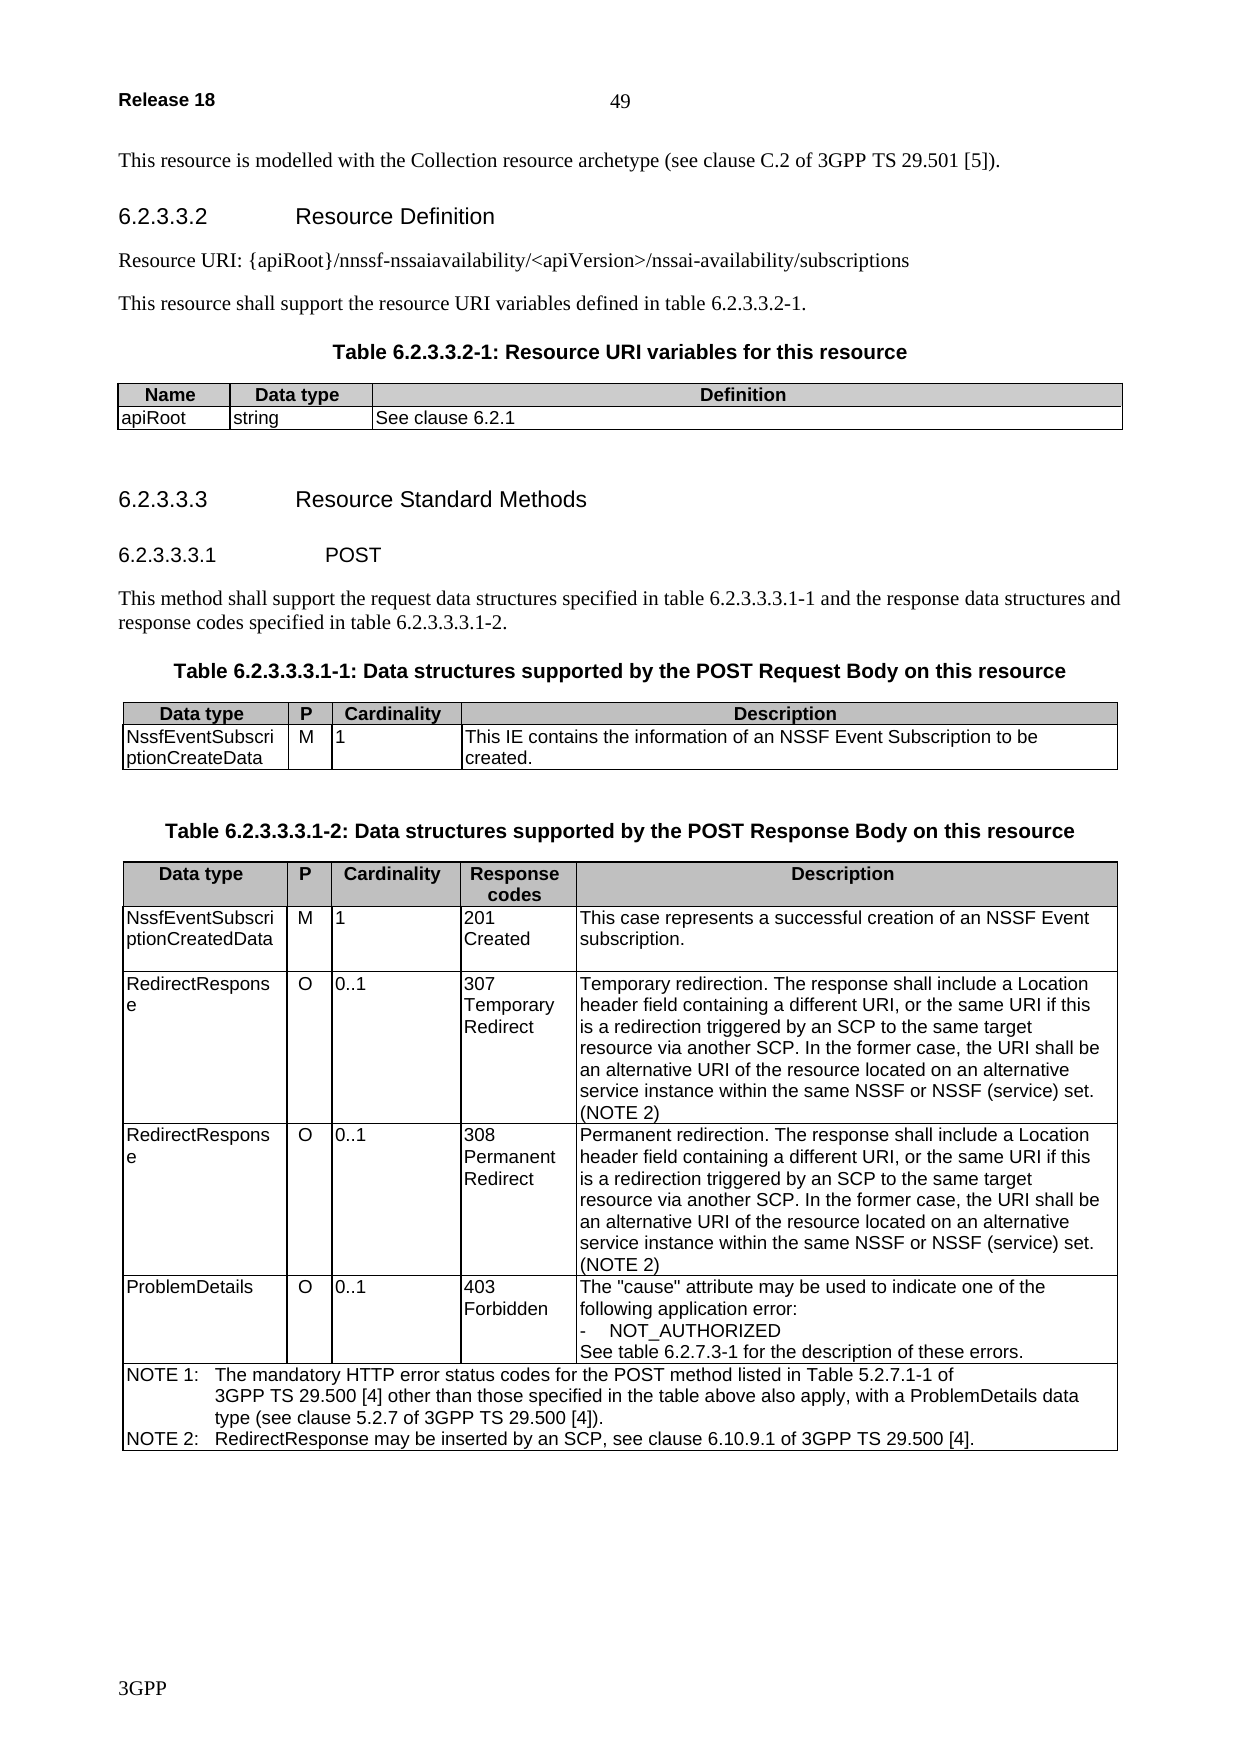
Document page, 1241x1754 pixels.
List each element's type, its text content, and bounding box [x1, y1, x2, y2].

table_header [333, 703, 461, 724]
text Table 6.2.3.3.3.1-2: Data structures supported by the POST Response Body on this resource [118, 819, 1122, 843]
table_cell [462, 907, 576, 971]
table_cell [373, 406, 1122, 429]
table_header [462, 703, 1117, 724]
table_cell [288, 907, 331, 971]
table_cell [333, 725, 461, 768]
subtitle 6.2.3.3.3 Resource Standard Methods [118, 486, 1122, 512]
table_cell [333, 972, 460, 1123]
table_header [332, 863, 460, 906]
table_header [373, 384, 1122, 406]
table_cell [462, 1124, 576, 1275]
subtitle 6.2.3.3.2 Resource Definition [118, 203, 1122, 229]
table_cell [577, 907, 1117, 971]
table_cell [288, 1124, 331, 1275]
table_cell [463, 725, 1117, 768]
text Table 6.2.3.3.3.1-1: Data structures supported by the POST Request Body on this resource [118, 659, 1122, 683]
text This method shall support the request data structures specified in table 6.2.3.3.3.1-1 and the response data structures and response codes specified in table 6.2.3.3.3.1-2. [118, 586, 1122, 634]
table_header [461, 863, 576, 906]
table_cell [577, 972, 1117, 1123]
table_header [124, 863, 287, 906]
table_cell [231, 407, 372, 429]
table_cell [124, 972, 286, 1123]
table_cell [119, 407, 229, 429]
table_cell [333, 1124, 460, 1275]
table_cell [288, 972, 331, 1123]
text This resource shall support the resource URI variables defined in table 6.2.3.3.2-1. [118, 291, 1122, 315]
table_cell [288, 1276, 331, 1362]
text Table 6.2.3.3.2-1: Resource URI variables for this resource [118, 340, 1122, 364]
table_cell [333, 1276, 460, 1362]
text 6.2.3.3.3.1 POST [118, 543, 1122, 567]
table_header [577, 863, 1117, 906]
text This resource is modelled with the Collection resource archetype (see clause C.2 of 3GPP TS 29.501 [5]). [118, 147, 1122, 172]
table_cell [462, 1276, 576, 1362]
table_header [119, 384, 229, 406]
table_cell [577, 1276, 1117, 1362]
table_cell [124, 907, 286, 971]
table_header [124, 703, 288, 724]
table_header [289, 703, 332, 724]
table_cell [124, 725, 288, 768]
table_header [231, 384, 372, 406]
text Resource URI: {apiRoot}/nnssf-nssaiavailability/<apiVersion>/nssai-availability/subscriptions [118, 248, 1122, 272]
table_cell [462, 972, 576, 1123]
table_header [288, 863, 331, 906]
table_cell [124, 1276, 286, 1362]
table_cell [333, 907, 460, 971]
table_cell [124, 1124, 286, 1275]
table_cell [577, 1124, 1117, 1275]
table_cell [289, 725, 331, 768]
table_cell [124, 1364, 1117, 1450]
